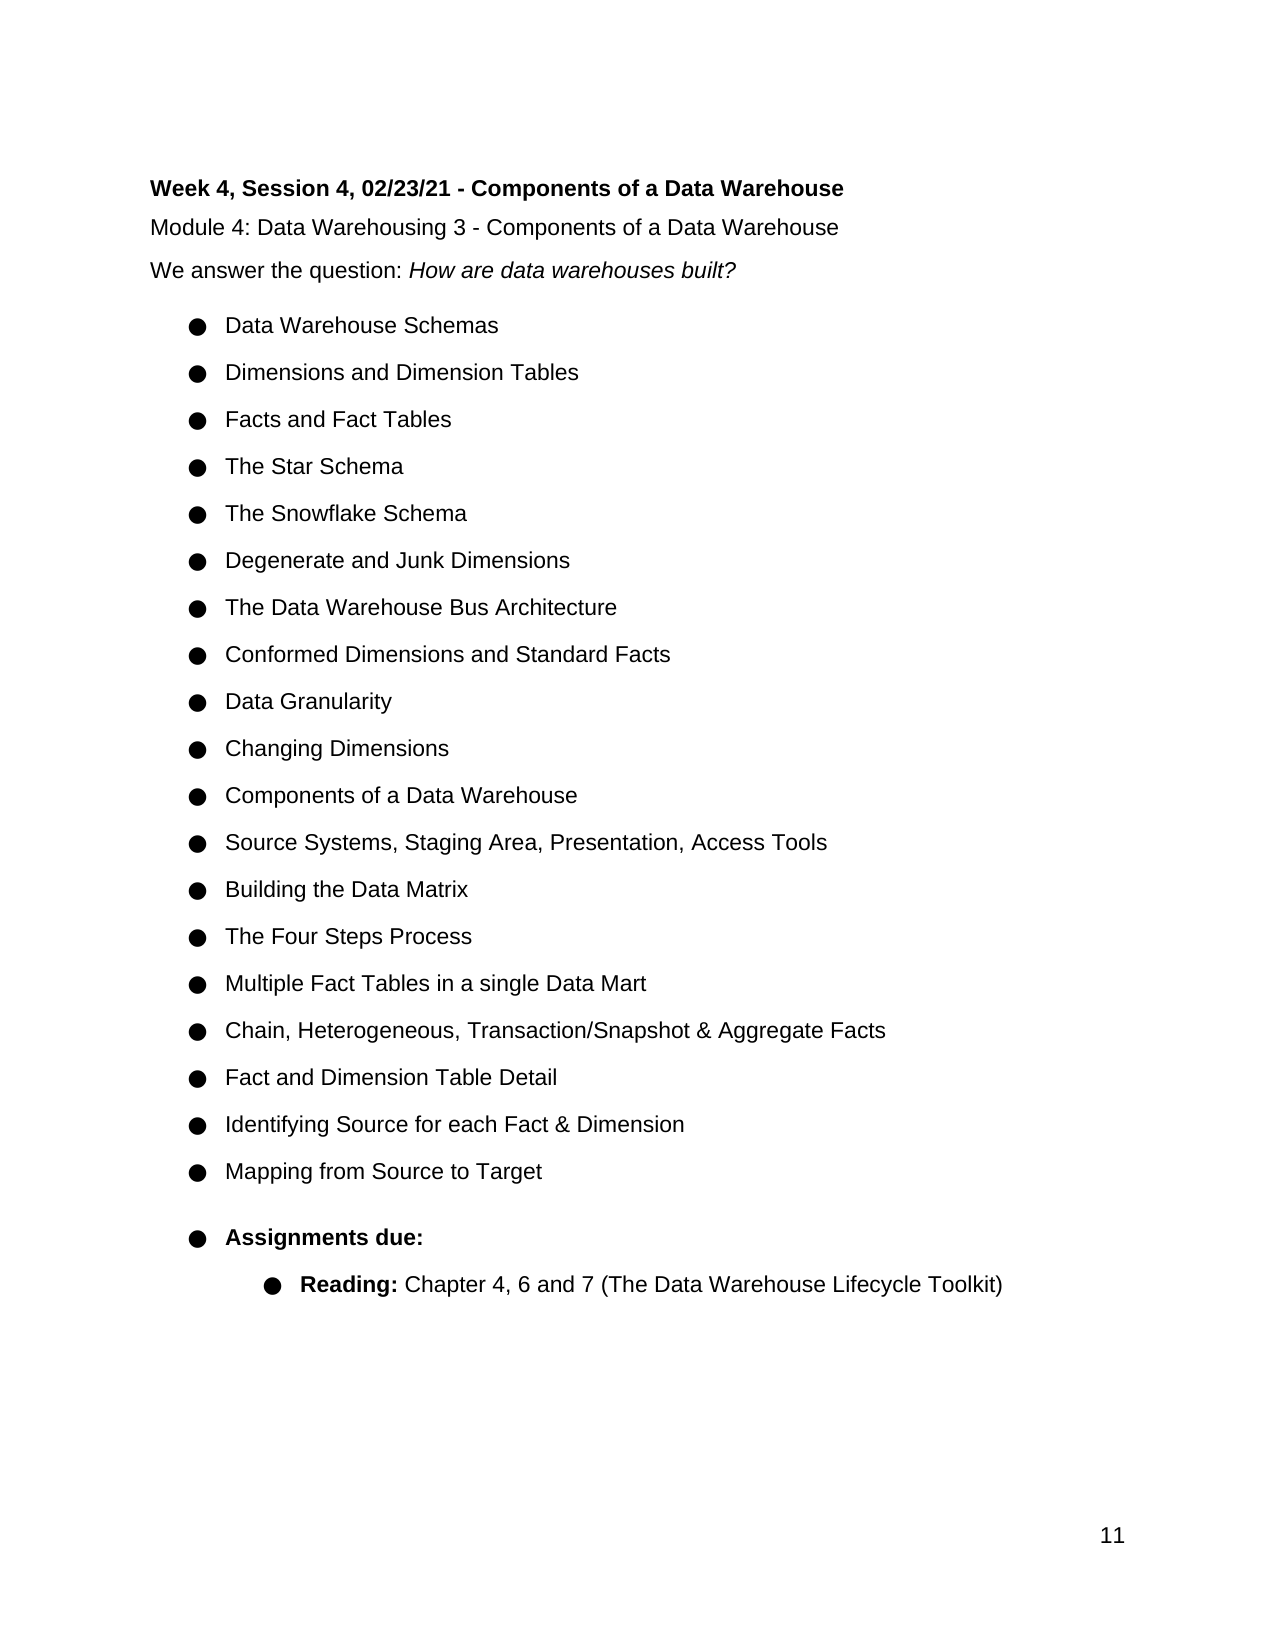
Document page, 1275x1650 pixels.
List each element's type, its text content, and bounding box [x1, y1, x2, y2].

list Conformed Dimensions and Standard Facts [187, 629, 1125, 676]
list Building the Data Matrix [187, 864, 1125, 911]
text We answer the question: How are data warehouses built? [150, 257, 1125, 283]
list The Data Warehouse Bus Architecture [187, 582, 1125, 629]
list The Four Steps Process [187, 911, 1125, 958]
list Chain, Heterogeneous, Transaction/Snapshot & Aggregate Facts [187, 1004, 1125, 1052]
text Module 4: Data Warehousing 3 - Components of a Data Warehouse [150, 214, 1125, 240]
list Facts and Fact Tables [187, 394, 1125, 441]
list Components of a Data Warehouse [187, 770, 1125, 817]
list Source Systems, Staging Area, Presentation, Access Tools [187, 817, 1125, 864]
list The Star Schema [187, 441, 1125, 488]
list Degenerate and Junk Dimensions [187, 535, 1125, 582]
list Fact and Dimension Table Detail [187, 1052, 1125, 1098]
list Data Warehouse Schemas [187, 300, 1125, 347]
list Assignments due: [187, 1212, 1125, 1259]
list Identifying Source for each Fact & Dimension [187, 1098, 1125, 1146]
list Dimensions and Dimension Tables [187, 347, 1125, 394]
list Multiple Fact Tables in a single Data Mart [187, 958, 1125, 1004]
list Data Granularity [187, 676, 1125, 723]
list Reading: Chapter 4, 6 and 7 (The Data Warehouse Lifecycle Toolkit) [262, 1259, 1125, 1306]
list Mapping from Source to Target [187, 1146, 1125, 1192]
list The Snowflake Schema [187, 488, 1125, 535]
list Changing Dimensions [187, 723, 1125, 770]
subtitle Week 4, Session 4, - Components of a Data Warehouse [150, 175, 1125, 201]
